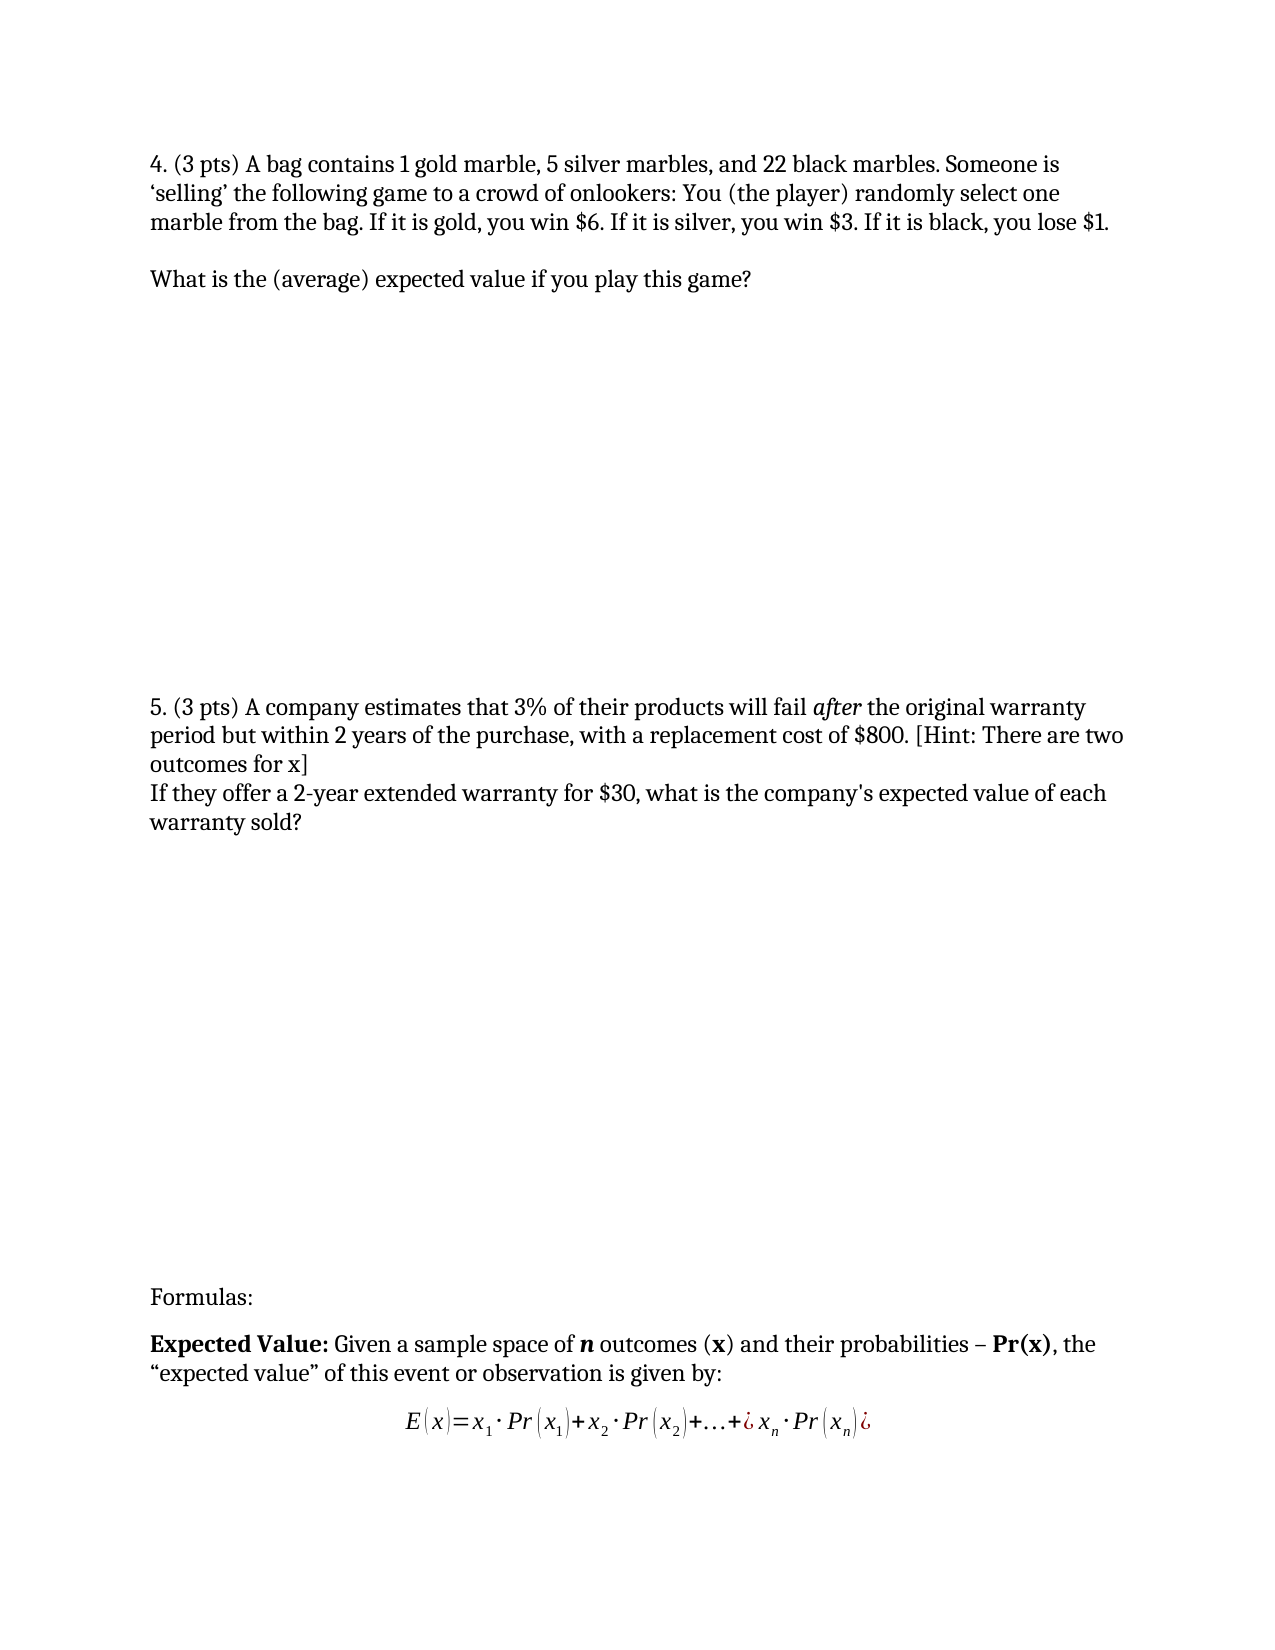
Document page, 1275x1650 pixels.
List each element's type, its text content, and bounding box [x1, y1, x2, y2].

text 4. (3 pts) A bag contains 1 gold marble, 5 silver marbles, and 22 black marbles. Someone is ‘selling’ the following game to a crowd of onlookers: You (the player) randomly select one marble from the bag. If it is gold, you win $6. If it is silver, you win $3. If it is black, you lose $1. What is the (average) expected value if you play this game? [150, 150, 1125, 294]
text 5. (3 pts) A company estimates that 3% of their products will fail after the original warranty period but within 2 years of the purchase, with a replacement cost of $800. [Hint: There are two outcomes for x] If they offer a 2-year extended warranty for $30, what is the company's expected value of each warranty sold? [150, 692, 1125, 836]
text Formulas: [150, 1282, 1125, 1311]
text Expected Value: Given a sample space of n outcomes (x) and their probabilities – Pr(x), the “expected value” of this event or observation is given by: [150, 1330, 1125, 1387]
